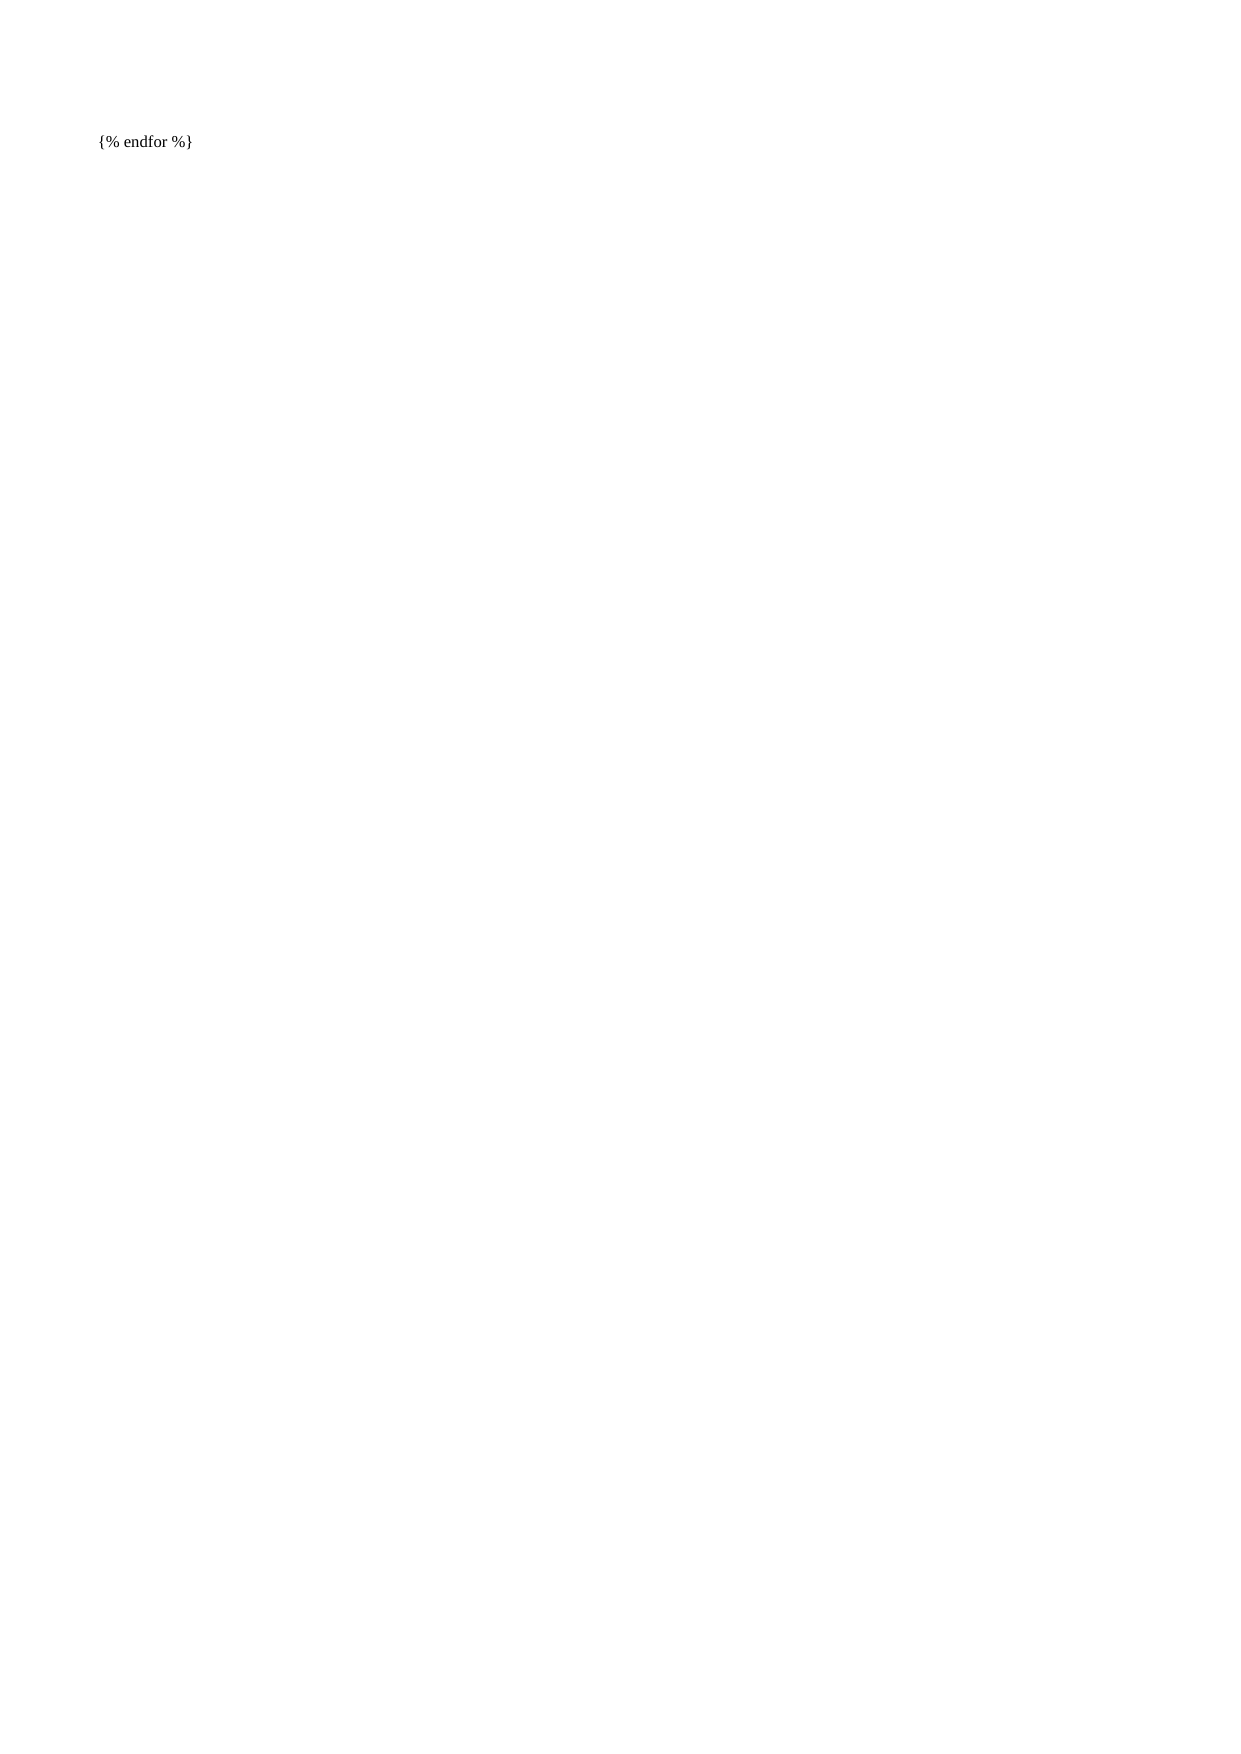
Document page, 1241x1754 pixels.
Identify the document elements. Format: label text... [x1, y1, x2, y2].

text {% endfor %} [98, 135, 1126, 150]
